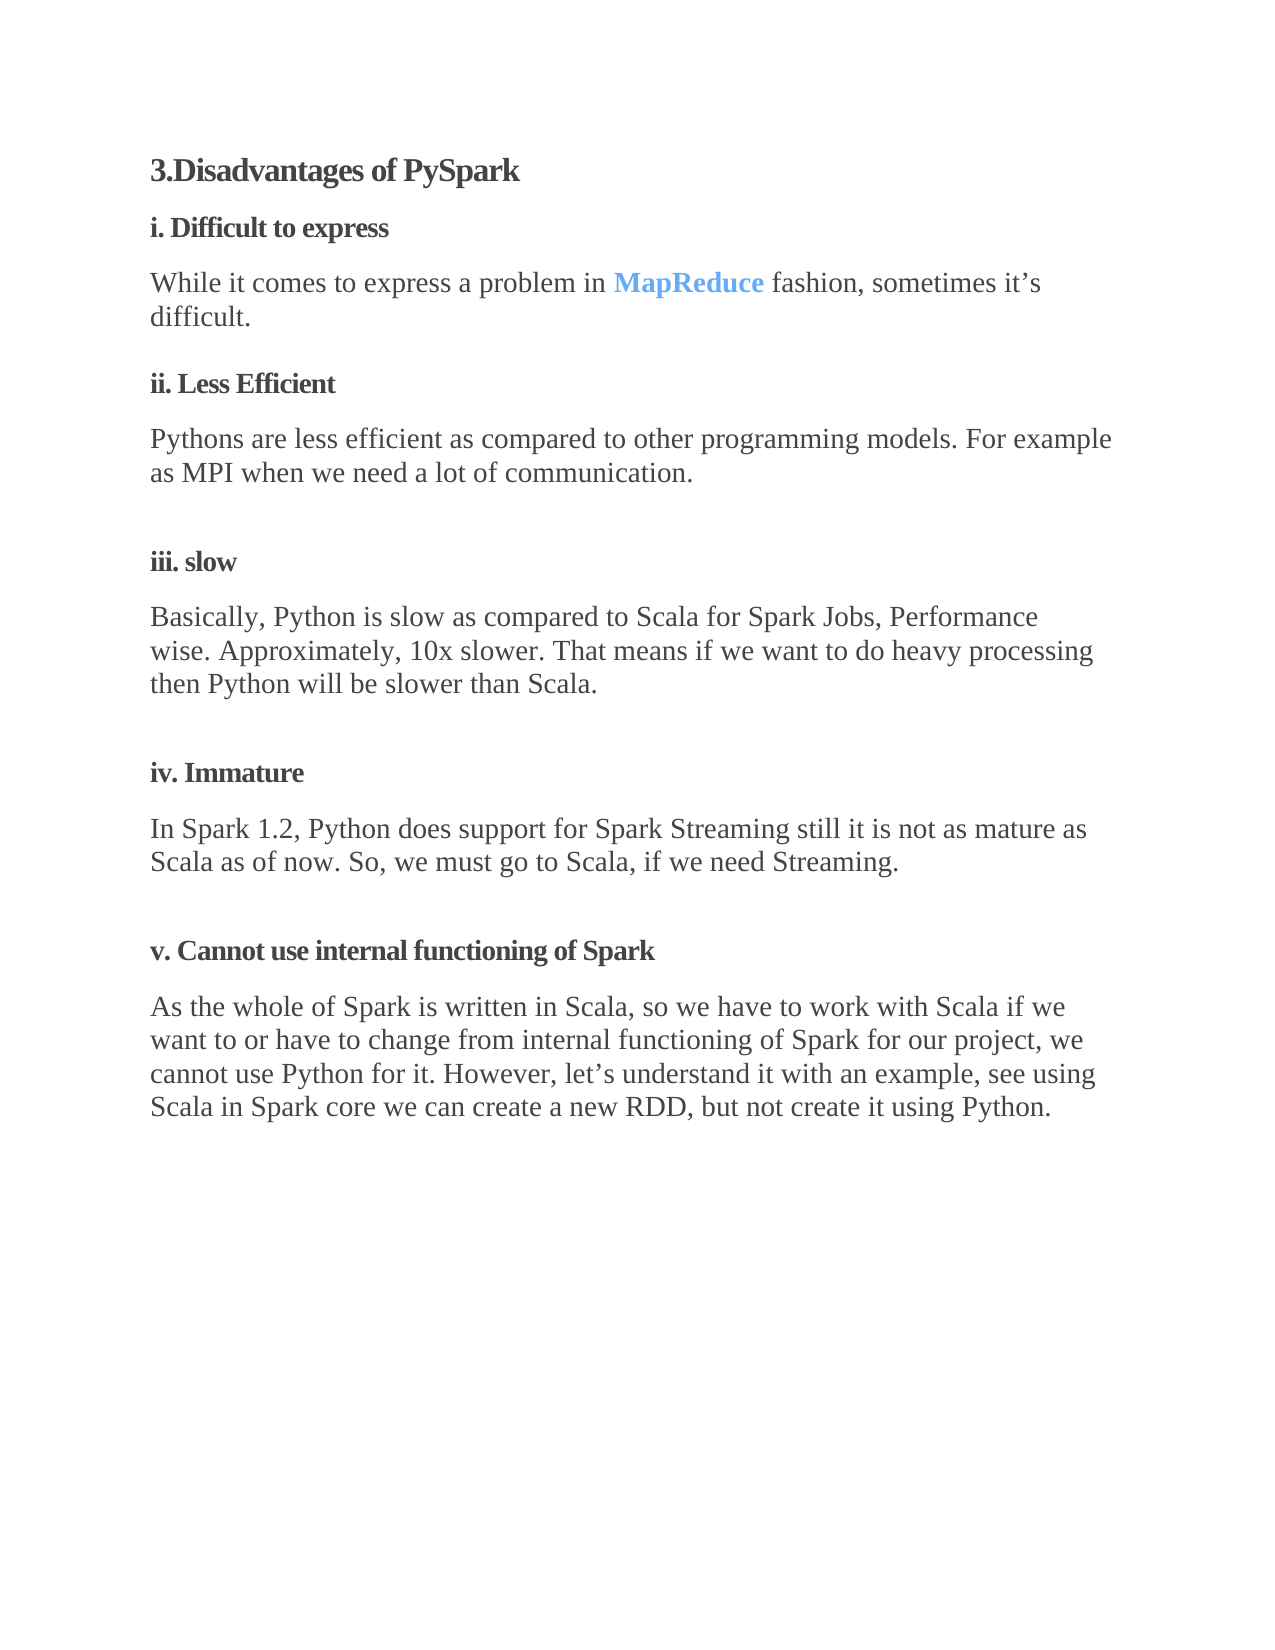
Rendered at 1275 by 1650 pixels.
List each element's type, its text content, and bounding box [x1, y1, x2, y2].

text In Spark 1.2, Python does support for Spark Streaming still it is not as mature as Scala as of now. So, we must go to Scala, if we need Streaming. [150, 811, 1125, 878]
subtitle v. Cannot use internal functioning of Spark [150, 933, 1125, 967]
text As the whole of Spark is written in Scala, so we have to work with Scala if we want to or have to change from internal functioning of Spark for our project, we cannot use Python for it. However, let’s understand it with an example, see using Scala in Spark core we can create a new RDD, but not create it using Python. [150, 989, 1125, 1123]
subtitle 3.Disadvantages of PySpark [150, 150, 1125, 188]
subtitle iii. slow [150, 544, 1125, 578]
text While it comes to express a problem in MapReduce fashion, sometimes it’s difficult. [150, 266, 1125, 333]
subtitle iv. Immature [150, 756, 1125, 789]
subtitle ii. Less Efficient [150, 366, 1125, 400]
subtitle i. Difficult to express [150, 210, 1125, 244]
text Basically, Python is slow as compared to Scala for Spark Jobs, Performance wise. Approximately, 10x slower. That means if we want to do heavy processing then Python will be slower than Scala. [150, 599, 1125, 700]
text Pythons are less efficient as compared to other programming models. For example as MPI when we need a lot of communication. [150, 422, 1125, 489]
